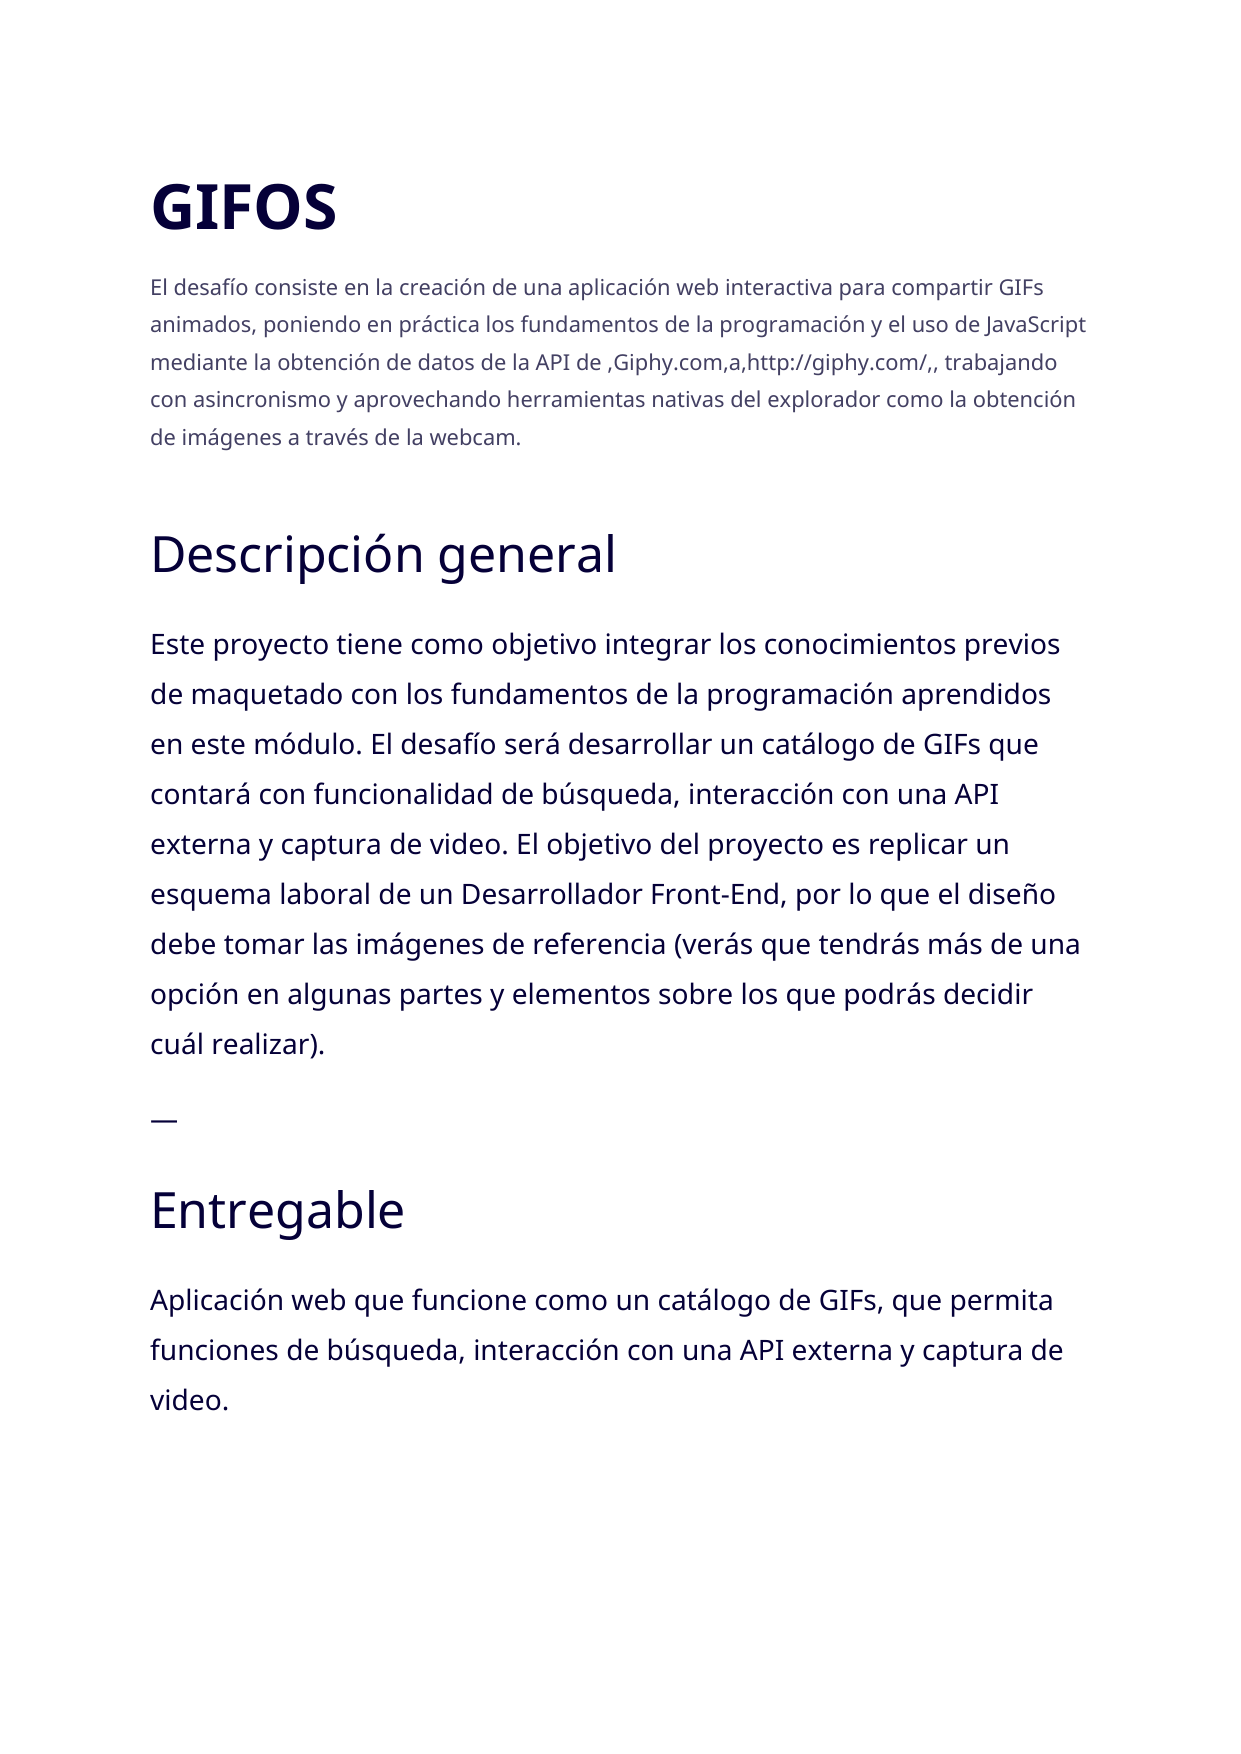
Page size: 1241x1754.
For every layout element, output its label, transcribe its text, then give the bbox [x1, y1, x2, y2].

text Aplicación web que funcione como un catálogo de GIFs, que permita funciones de búsqueda, interacción con una API externa y captura de video. [150, 1268, 1090, 1418]
text GIFOS [150, 162, 1090, 248]
text Este proyecto tiene como objetivo integrar los conocimientos previos de maquetado con los fundamentos de la programación aprendidos en este módulo. El desafío será desarrollar un catálogo de GIFs que contará con funcionalidad de búsqueda, interacción con una API externa y captura de video. El objetivo del proyecto es replicar un esquema laboral de un Desarrollador Front-End, por lo que el diseño debe tomar las imágenes de referencia (verás que tendrás más de una opción en algunas partes y elementos sobre los que podrás decidir cuál realizar). [150, 613, 1090, 1063]
text — [150, 1088, 1090, 1138]
subtitle Descripción general [150, 519, 1090, 588]
subtitle Entregable [150, 1175, 1090, 1243]
text El desafío consiste en la creación de una aplicación web interactiva para compartir GIFs animados, poniendo en práctica los fundamentos de la programación y el uso de JavaScript mediante la obtención de datos de la API de ,Giphy.com,a,http://giphy.com/,, trabajando con asincronismo y aprovechando herramientas nativas del explorador como la obtención de imágenes a través de la webcam. [150, 264, 1090, 452]
